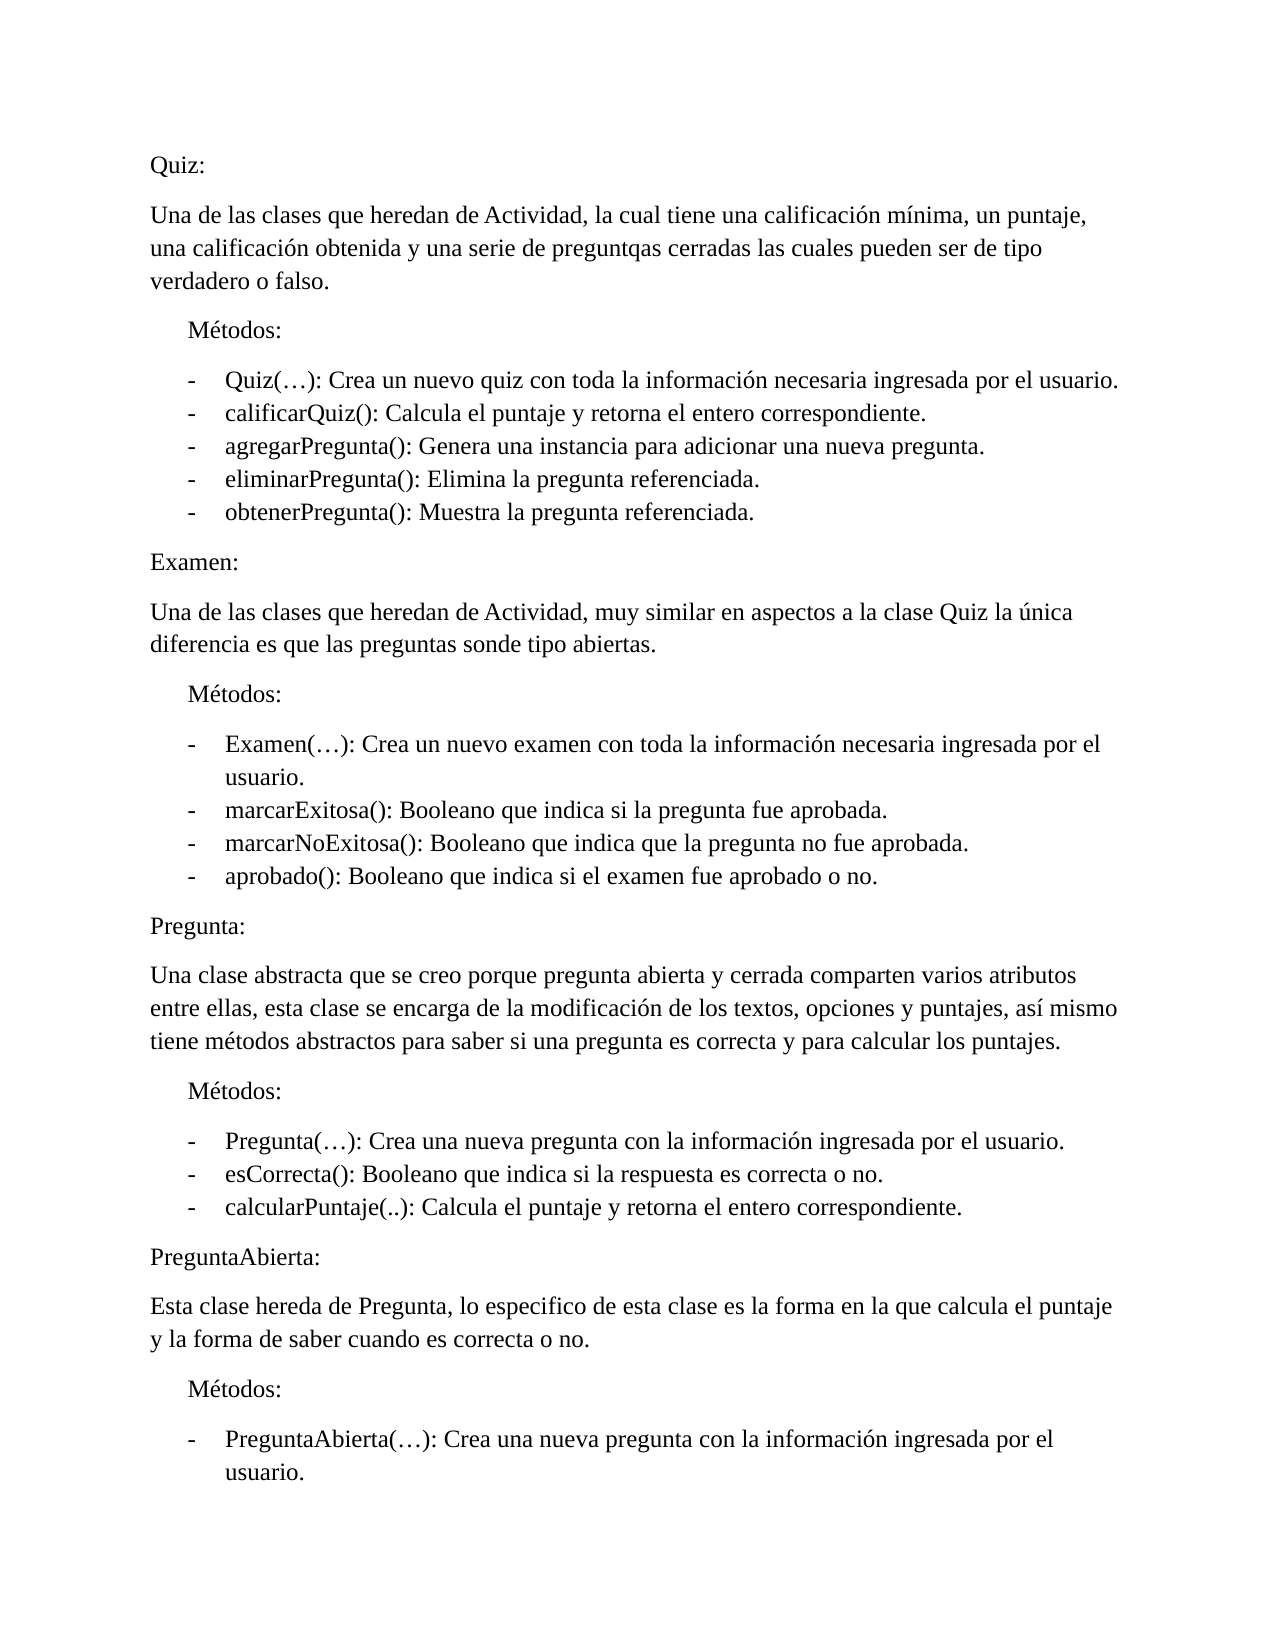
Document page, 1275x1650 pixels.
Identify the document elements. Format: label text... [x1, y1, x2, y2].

list agregarPregunta(): Genera una instancia para adicionar una nueva pregunta. [187, 431, 1125, 460]
text Métodos: [150, 679, 1125, 708]
list obtenerPregunta(): Muestra la pregunta referenciada. [187, 497, 1125, 526]
list eliminarPregunta(): Elimina la pregunta referenciada. [187, 464, 1125, 493]
list marcarNoExitosa(): Booleano que indica que la pregunta no fue aprobada. [187, 828, 1125, 857]
text Métodos: [150, 1076, 1125, 1105]
text Esta clase hereda de Pregunta, lo especifico de esta clase es la forma en la que calcula el puntaje y la forma de saber cuando es correcta o no. [150, 1291, 1125, 1353]
list PreguntaAbierta(…): Crea una nueva pregunta con la información ingresada por el usuario. [187, 1424, 1125, 1485]
list marcarExitosa(): Booleano que indica si la pregunta fue aprobada. [187, 795, 1125, 824]
list Pregunta(…): Crea una nueva pregunta con la información ingresada por el usuario. [187, 1126, 1125, 1154]
list calificarQuiz(): Calcula el puntaje y retorna el entero correspondiente. [187, 398, 1125, 427]
text Examen: [150, 547, 1125, 576]
list Quiz(…): Crea un nuevo quiz con toda la información necesaria ingresada por el usuario. [187, 365, 1125, 394]
text Pregunta: [150, 911, 1125, 939]
list aprobado(): Booleano que indica si el examen fue aprobado o no. [187, 861, 1125, 890]
text Quiz: [150, 150, 1125, 179]
list calcularPuntaje(..): Calcula el puntaje y retorna el entero correspondiente. [187, 1192, 1125, 1221]
text Una de las clases que heredan de Actividad, muy similar en aspectos a la clase Quiz la única diferencia es que las preguntas sonde tipo abiertas. [150, 597, 1125, 658]
text PreguntaAbierta: [150, 1242, 1125, 1270]
text Una de las clases que heredan de Actividad, la cual tiene una calificación mínima, un puntaje, una calificación obtenida y una serie de preguntqas cerradas las cuales pueden ser de tipo verdadero o falso. [150, 200, 1125, 294]
text Una clase abstracta que se creo porque pregunta abierta y cerrada comparten varios atributos entre ellas, esta clase se encarga de la modificación de los textos, opciones y puntajes, así mismo tiene métodos abstractos para saber si una pregunta es correcta y para calcular los puntajes. [150, 960, 1125, 1055]
text Métodos: [150, 1374, 1125, 1403]
list esCorrecta(): Booleano que indica si la respuesta es correcta o no. [187, 1159, 1125, 1188]
list Examen(…): Crea un nuevo examen con toda la información necesaria ingresada por el usuario. [187, 729, 1125, 791]
text Métodos: [150, 315, 1125, 344]
